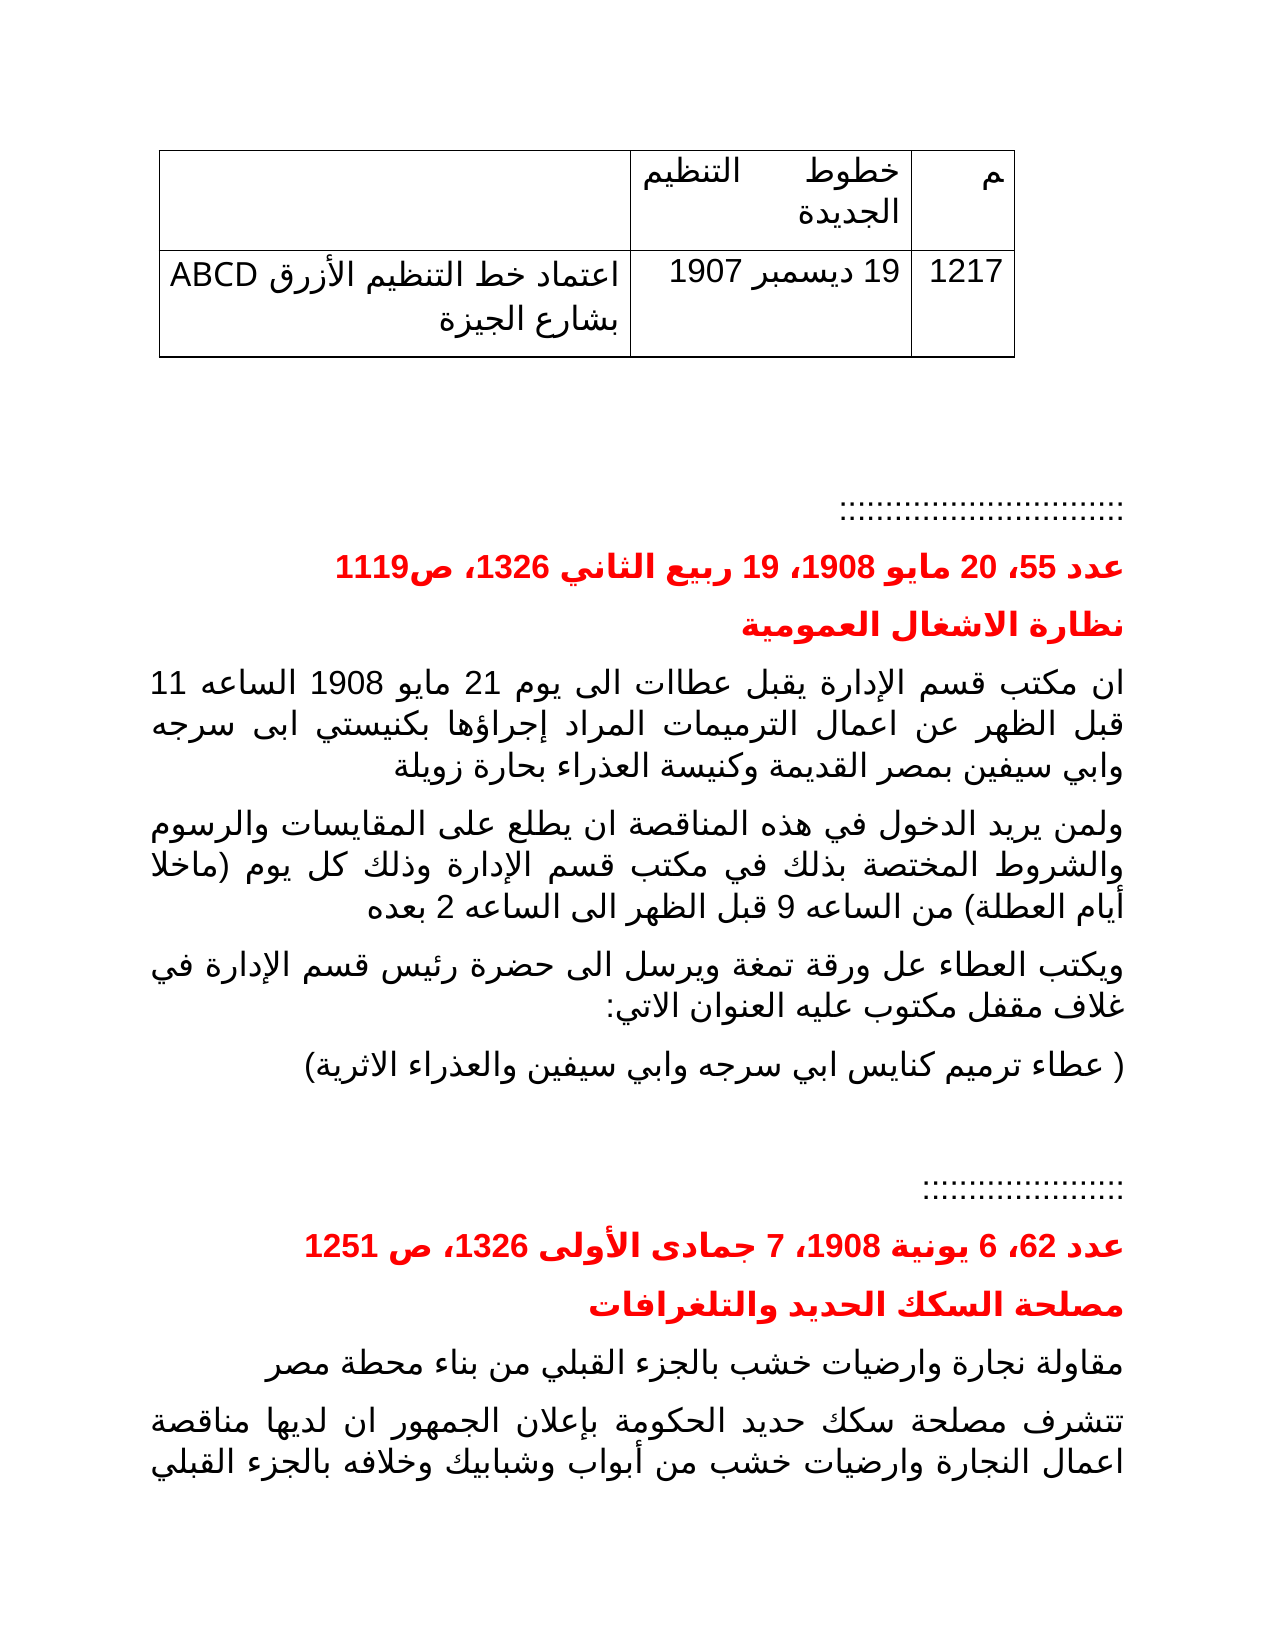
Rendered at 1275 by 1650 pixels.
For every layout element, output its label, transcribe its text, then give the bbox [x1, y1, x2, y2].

text عدد 62، 6 يونية 1908، 7 جمادى الأولى 1326، ص 1251 [150, 1227, 1125, 1265]
text ولمن يريد الدخول في هذه المناقصة ان يطلع على المقايسات والرسوم والشروط المختصة بذلك في مكتب قسم الإدارة وذلك كل يوم (ماخلا أيام العطلة) من الساعه 9 قبل الظهر الى الساعه 2 بعده [150, 804, 1125, 925]
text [150, 1401, 1125, 1481]
text ::::::::::::::::::::::::::::::: [150, 489, 1125, 527]
text عدد 55، 20 مايو 1908، 19 ربيع الثاني 1326، ص1119 [150, 547, 1125, 585]
text ( عطاء ترميم كنايس ابي سرجه وابي سيفين والعذراء الاثرية) [150, 1045, 1125, 1083]
text مصلحة السكك الحديد والتلغرافات [150, 1285, 1125, 1323]
table_cell 19 ديسمبر 1907 [631, 251, 911, 356]
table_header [160, 151, 630, 250]
text نظارة الاشغال العمومية [150, 605, 1125, 643]
text :::::::::::::::::::::: [150, 1168, 1125, 1207]
table_header نمرة الرسم [912, 151, 1014, 250]
text ويكتب العطاء عل ورقة تمغة ويرسل الى حضرة رئيس قسم الإدارة في غلاف مقفل مكتوب عليه العنوان الاتي: [150, 945, 1125, 1025]
text ان مكتب قسم الإدارة يقبل عطاات الى يوم 21 مايو 1908 الساعه 11 قبل الظهر عن اعمال الترميمات المراد إجراؤها بكنيستي ابى سرجه وابي سيفين بمصر القديمة وكنيسة العذراء بحارة زويلة [150, 663, 1125, 784]
table_cell اعتماد خط التنظيم الأزرق ABCD بشارع الجيزة [160, 251, 630, 356]
text مقاولة نجارة وارضيات خشب بالجزء القبلي من بناء محطة مصر [150, 1343, 1125, 1381]
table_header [631, 151, 911, 250]
table_cell 1217 [912, 251, 1014, 356]
